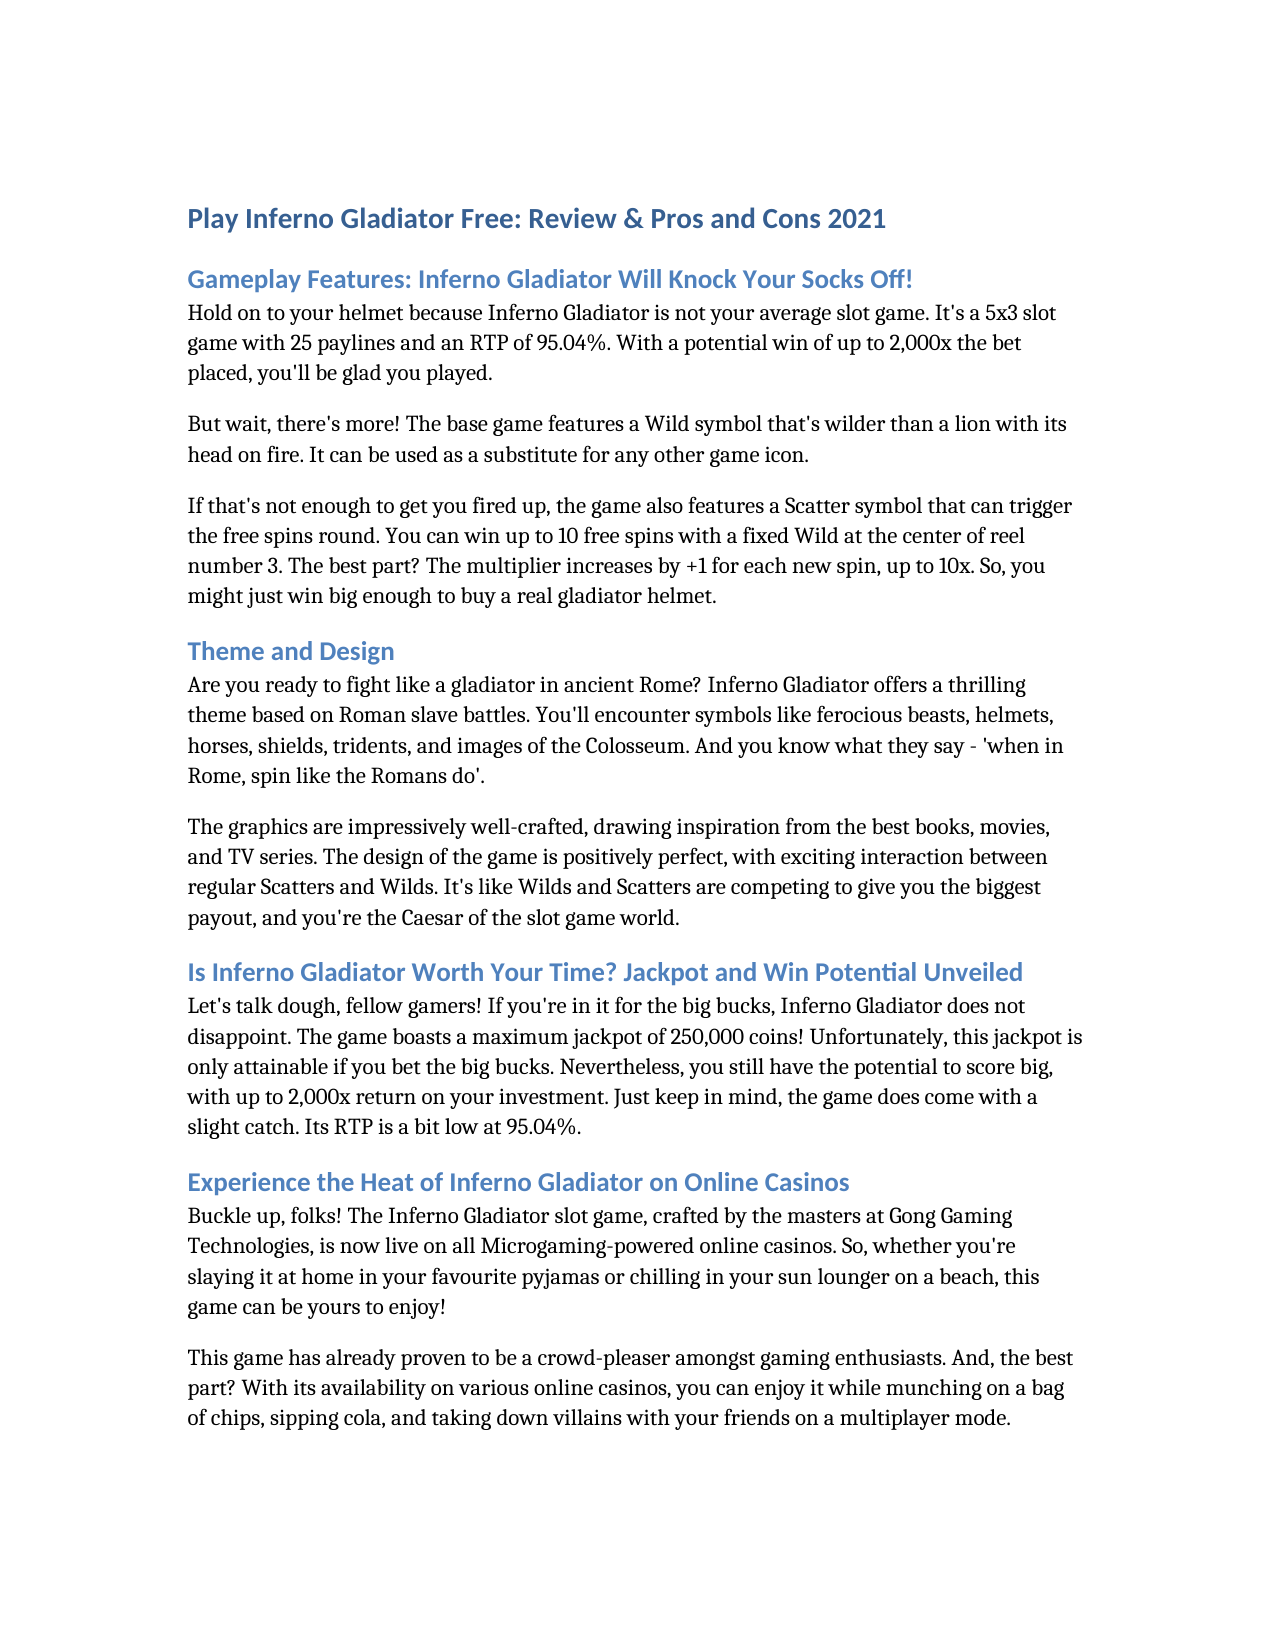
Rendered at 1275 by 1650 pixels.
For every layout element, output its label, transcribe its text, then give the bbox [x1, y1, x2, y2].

text Buckle up, folks! The Inferno Gladiator slot game, crafted by the masters at Gong Gaming Technologies, is now live on all Microgaming-powered online casinos. So, whether you're slaying it at home in your favourite pyjamas or chilling in your sun lounger on a beach, this game can be yours to enjoy! [187, 1203, 1087, 1320]
subtitle Gameplay Features: Inferno Gladiator Will Knock Your Socks Off! [187, 262, 1087, 295]
subtitle Experience the Heat of Inferno Gladiator on Online Casinos [187, 1165, 1087, 1198]
text Let's talk dough, fellow gamers! If you're in it for the big bucks, Inferno Gladiator does not disappoint. The game boasts a maximum jackpot of 250,000 coins! Unfortunately, this jackpot is only attainable if you bet the big bucks. Nevertheless, you still have the potential to score big, with up to 2,000x return on your investment. Just keep in mind, the game does come with a slight catch. Its RTP is a bit low at 95.04%. [187, 993, 1087, 1140]
text If that's not enough to get you fired up, the game also features a Scatter symbol that can trigger the free spins round. You can win up to 10 free spins with a fixed Wild at the center of reel number 3. The best part? The multiplier increases by +1 for each new spin, up to 10x. So, you might just win big enough to buy a real gladiator helmet. [187, 492, 1087, 609]
subtitle Play Inferno Gladiator Free: Review & Pros and Cons 2021 [187, 200, 1087, 236]
subtitle Theme and Design [187, 634, 1087, 667]
text The graphics are impressively well-crafted, drawing inspiration from the best books, movies, and TV series. The design of the game is positively perfect, with exciting interaction between regular Scatters and Wilds. It's like Wilds and Scatters are competing to give you the biggest payout, and you're the Caesar of the slot game world. [187, 814, 1087, 931]
text Hold on to your helmet because Inferno Gladiator is not your average slot game. It's a 5x3 slot game with 25 paylines and an RTP of 95.04%. With a potential win of up to 2,000x the bet placed, you'll be glad you played. [187, 300, 1087, 386]
subtitle Is Inferno Gladiator Worth Your Time? Jackpot and Win Potential Unveiled [187, 955, 1087, 988]
text But wait, there's more! The base game features a Wild symbol that's wilder than a lion with its head on fire. It can be used as a substitute for any other game icon. [187, 411, 1087, 468]
text Are you ready to fight like a gladiator in ancient Rome? Inferno Gladiator offers a thrilling theme based on Roman slave battles. You'll encounter symbols like ferocious beasts, helmets, horses, shields, tridents, and images of the Colosseum. And you know what they say - 'when in Rome, spin like the Romans do'. [187, 672, 1087, 789]
text This game has already proven to be a crowd-pleaser amongst gaming enthusiasts. And, the best part? With its availability on various online casinos, you can enjoy it while munching on a bag of chips, sipping cola, and taking down villains with your friends on a multiplayer mode. [187, 1345, 1087, 1431]
